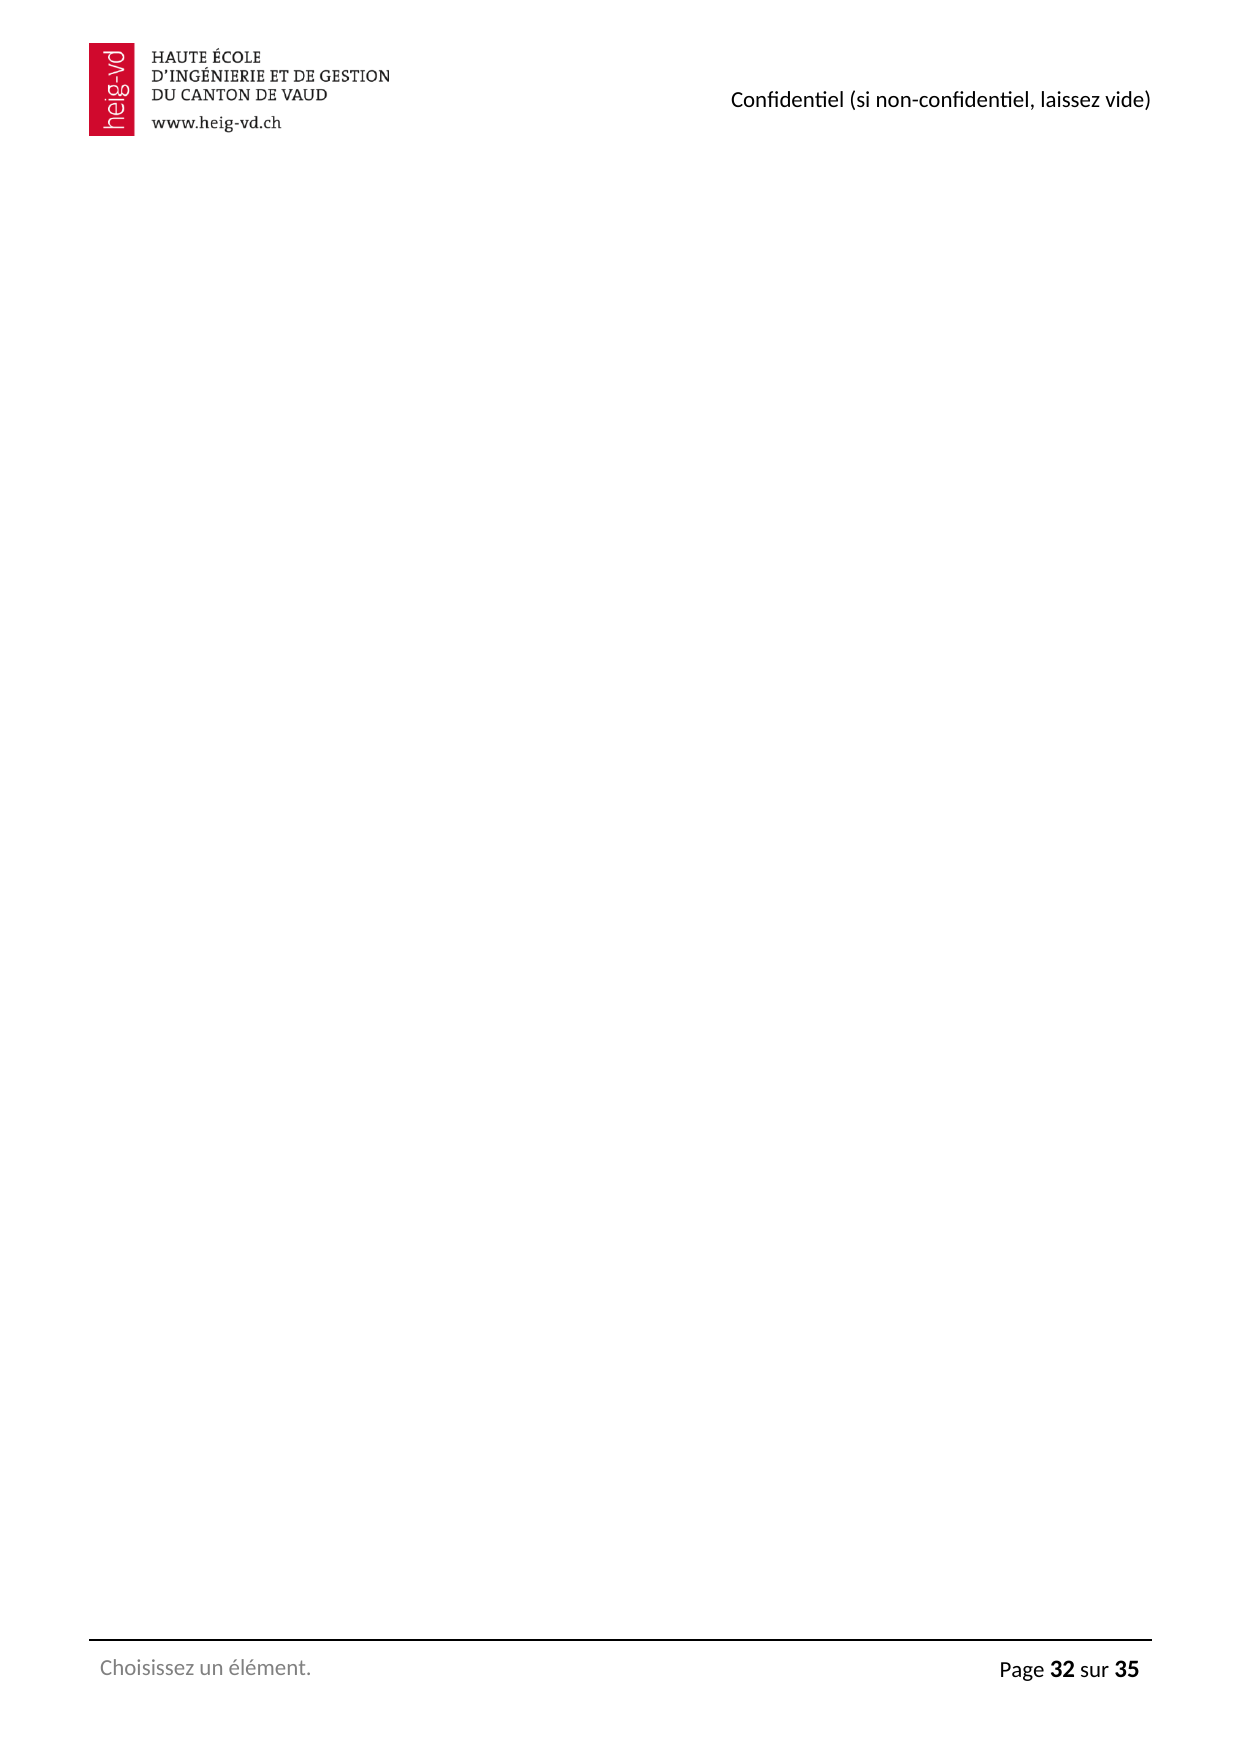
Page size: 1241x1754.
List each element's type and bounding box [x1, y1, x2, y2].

picture [89, 43, 389, 136]
